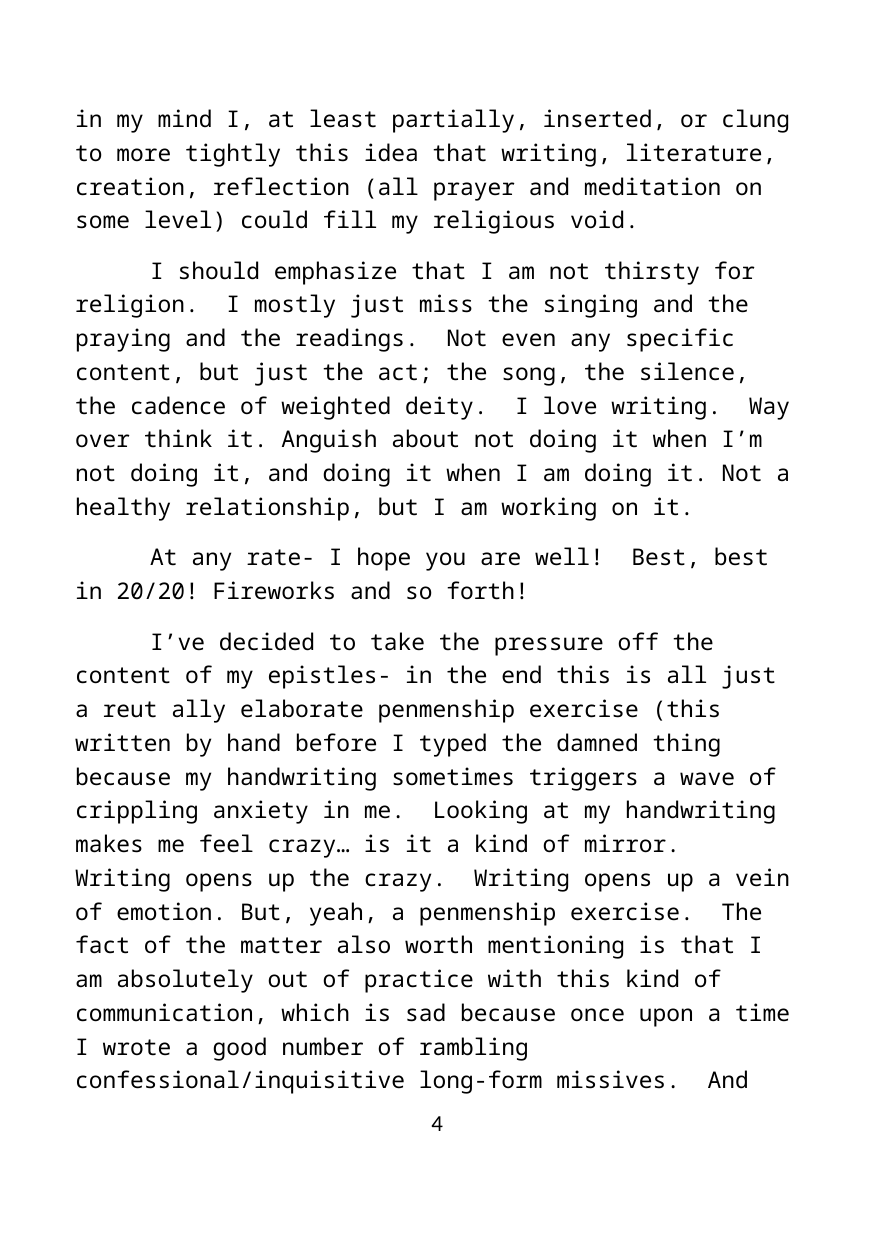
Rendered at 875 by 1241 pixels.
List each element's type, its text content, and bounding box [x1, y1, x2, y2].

text At any rate- I hope you are well! Best, best in 20/20! Fireworks and so forth! [75, 541, 799, 606]
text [75, 626, 799, 1096]
text I should emphasize that I am not thirsty for religion. I mostly just miss the singing and the praying and the readings. Not even any specific content, but just the act; the song, the silence, the cadence of weighted deity. I love writing. Way over think it. Anguish about not doing it when I’m not doing it, and doing it when I am doing it. Not a healthy relationship, but I am working on it. [75, 255, 799, 522]
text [75, 103, 799, 236]
